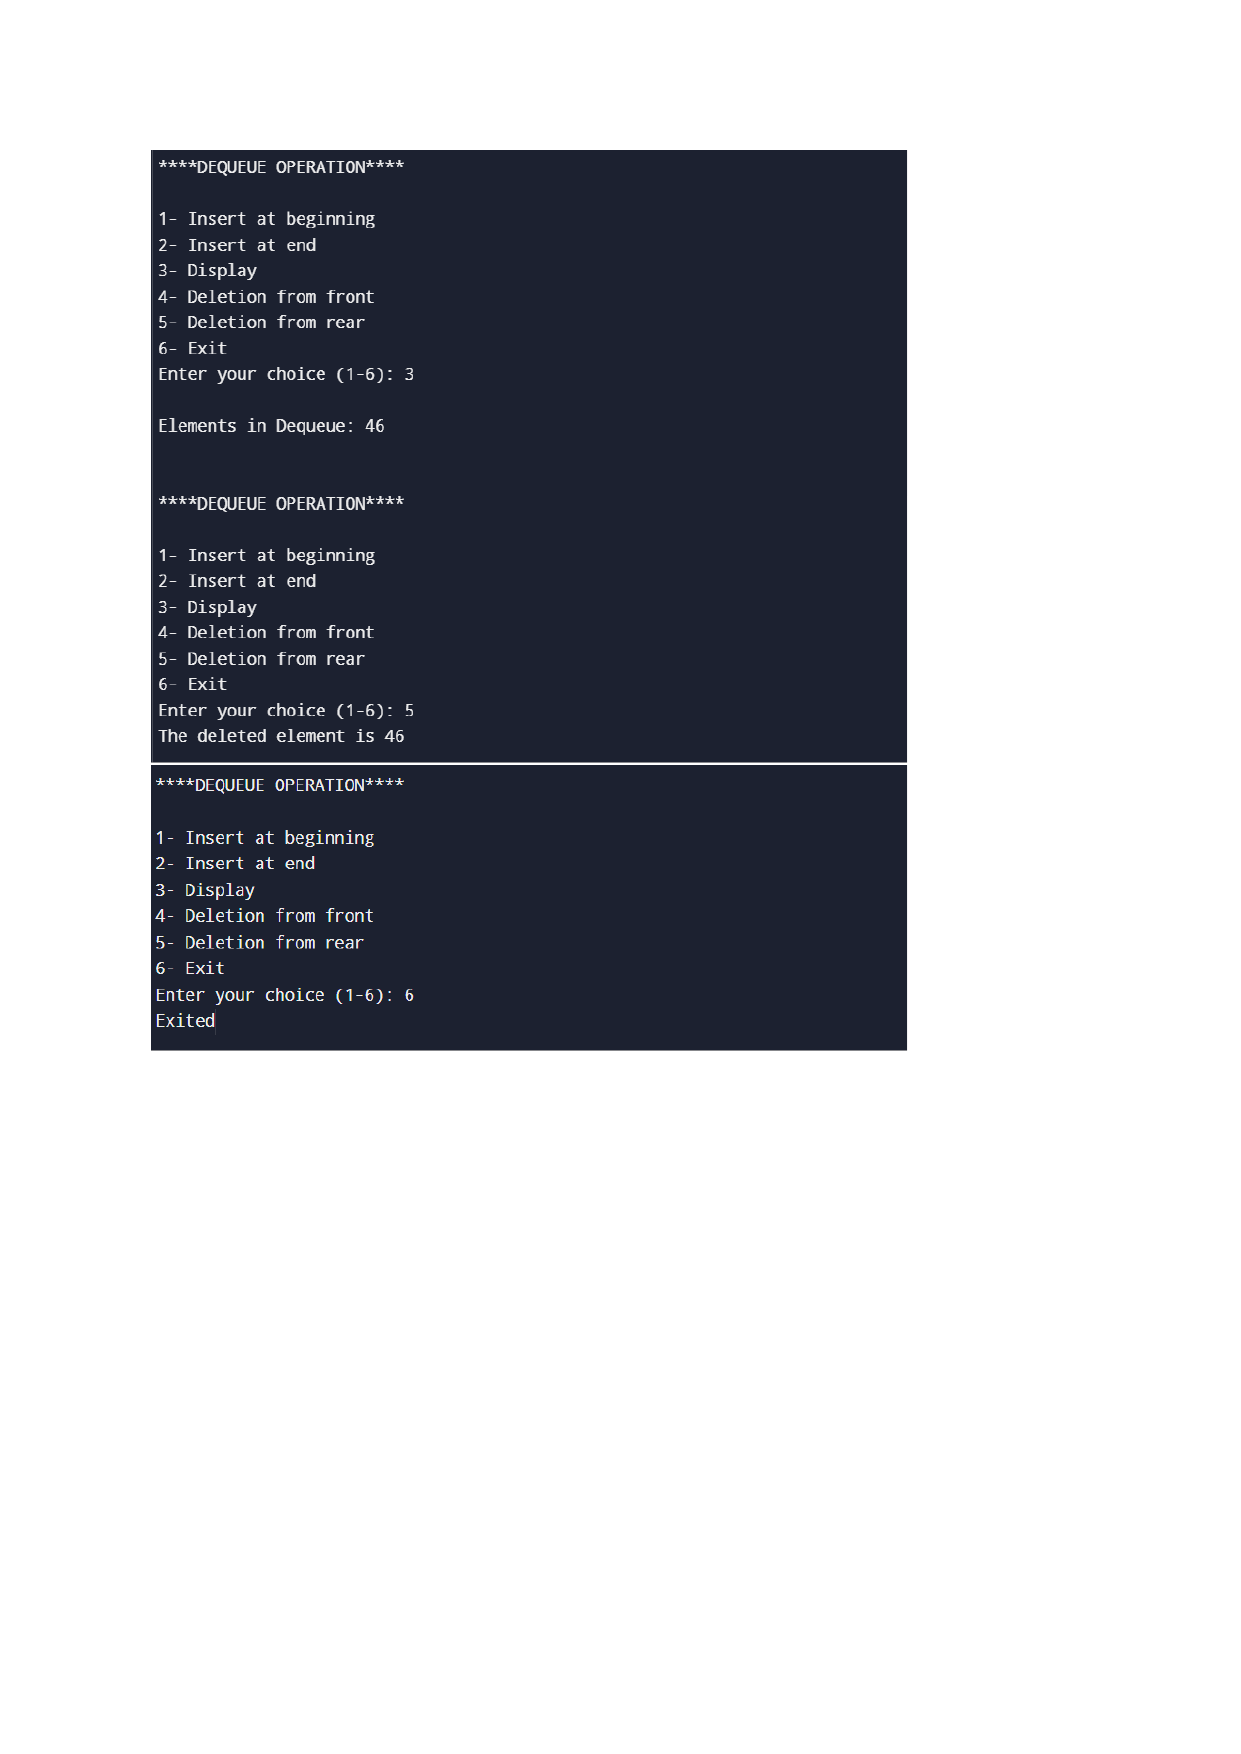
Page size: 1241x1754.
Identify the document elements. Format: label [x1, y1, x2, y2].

picture [150, 765, 908, 1051]
picture [150, 150, 908, 763]
